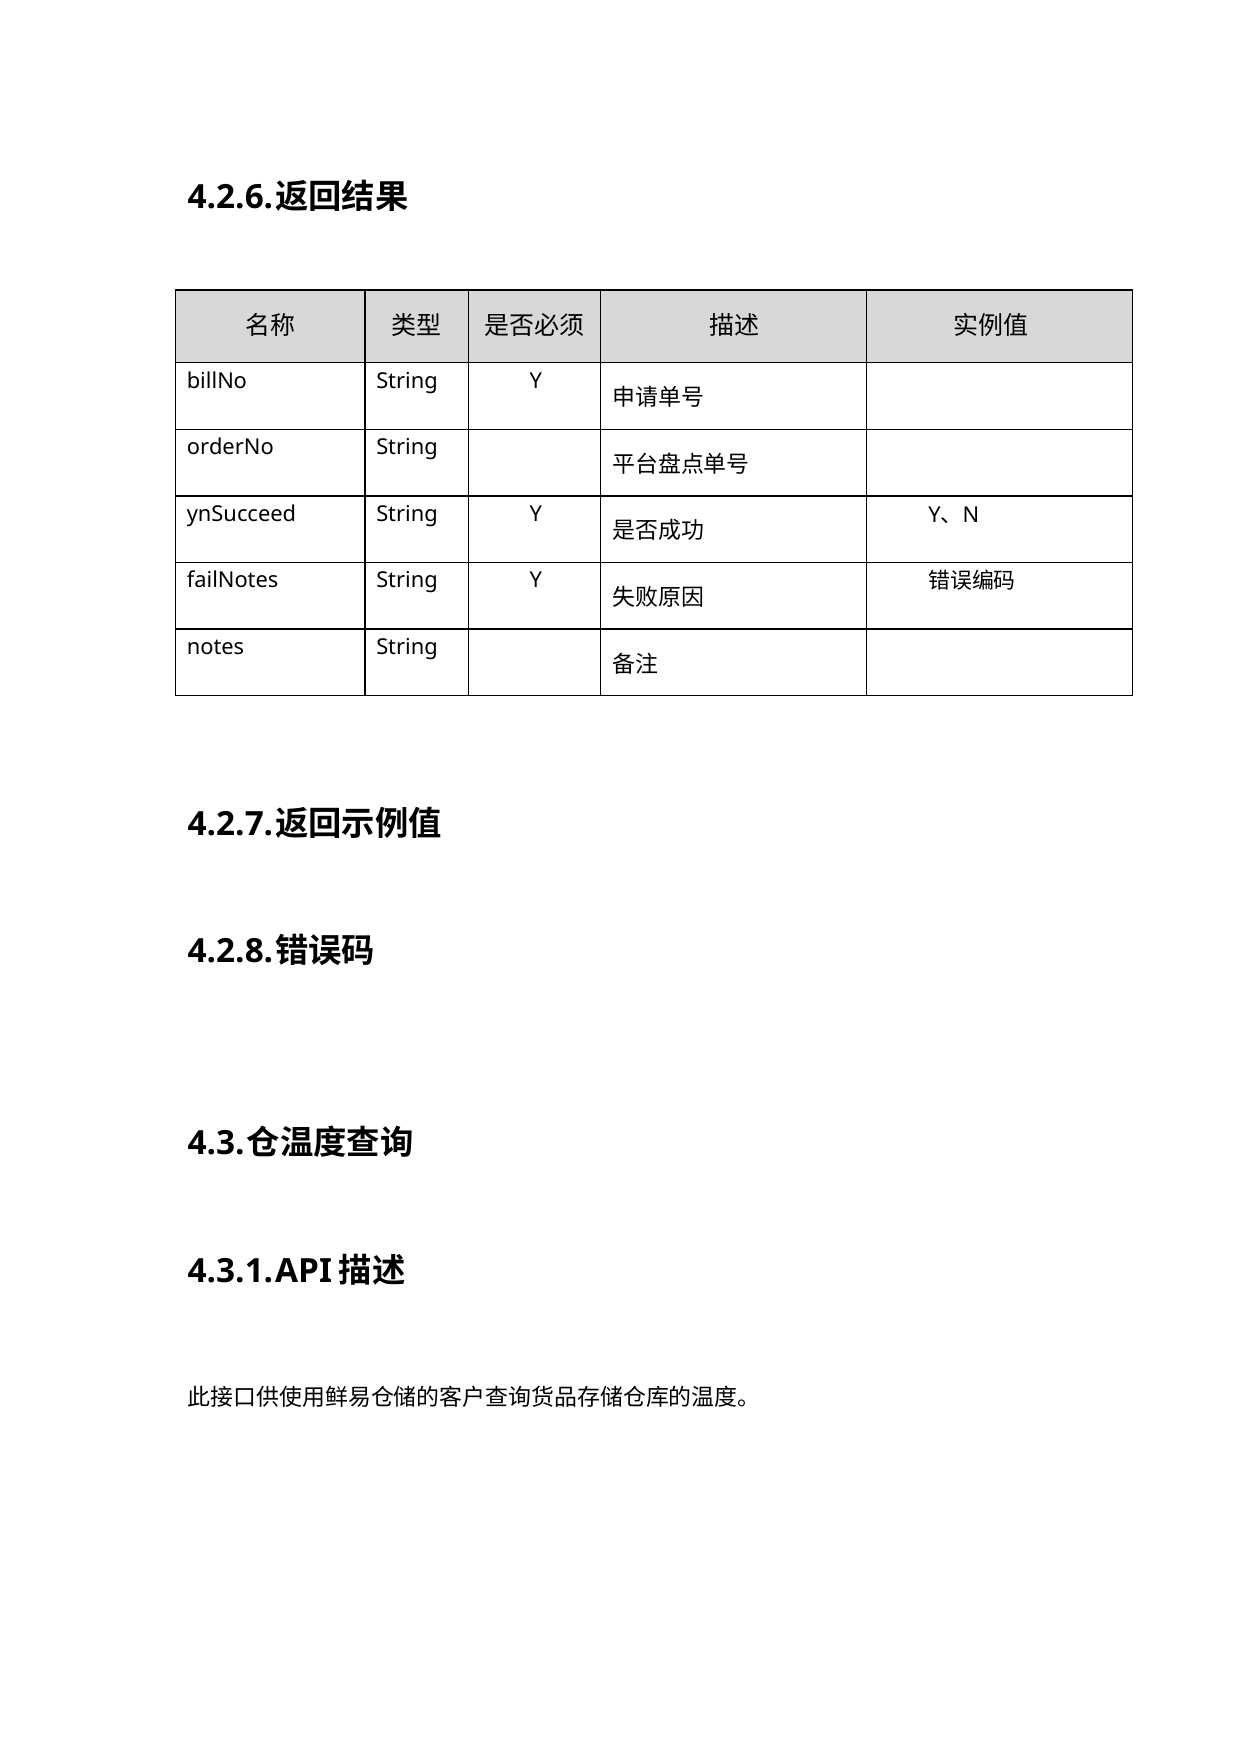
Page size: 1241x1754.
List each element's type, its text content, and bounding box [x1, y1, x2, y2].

table_cell [867, 630, 1132, 695]
table_header 实例值 [867, 291, 1132, 362]
table_cell String [366, 630, 468, 695]
table_cell Y [469, 497, 600, 562]
table_cell 平台盘点单号 [601, 430, 866, 495]
table_cell 申请单号 [601, 363, 866, 428]
table_cell Y、N [867, 497, 1132, 562]
table_cell 失败原因 [601, 563, 866, 628]
table_cell [469, 630, 600, 695]
table_cell String [366, 563, 468, 628]
table_cell String [366, 497, 468, 562]
subtitle API描述 [187, 1235, 1053, 1300]
subtitle 返回示例值 [187, 788, 1053, 853]
table_cell [867, 363, 1132, 428]
table_cell 是否成功 [601, 497, 866, 562]
table_cell failNotes [176, 563, 364, 628]
text 此接口供使用鲜易仓储的客户查询货品存储仓库的温度。 [187, 1363, 1053, 1428]
table_header 是否必须 [469, 291, 600, 362]
table_cell Y [469, 363, 600, 428]
subtitle 返回结果 [187, 162, 1053, 227]
table_cell [469, 430, 600, 495]
table_header 名称 [176, 291, 364, 362]
table_header 描述 [601, 291, 866, 362]
table_header 类型 [366, 291, 468, 362]
table_cell notes [176, 630, 364, 695]
subtitle 仓温度查询 [187, 1108, 1053, 1173]
table_cell [867, 430, 1132, 495]
table_cell 备注 [601, 630, 866, 695]
table_cell 错误编码 [867, 563, 1132, 628]
table_cell ynSucceed [176, 497, 364, 562]
table_cell Y [469, 563, 600, 628]
table_cell String [366, 430, 468, 495]
table_cell String [366, 363, 468, 428]
subtitle 错误码 [187, 916, 1053, 981]
table_cell orderNo [176, 430, 364, 495]
table_cell billNo [176, 363, 364, 428]
